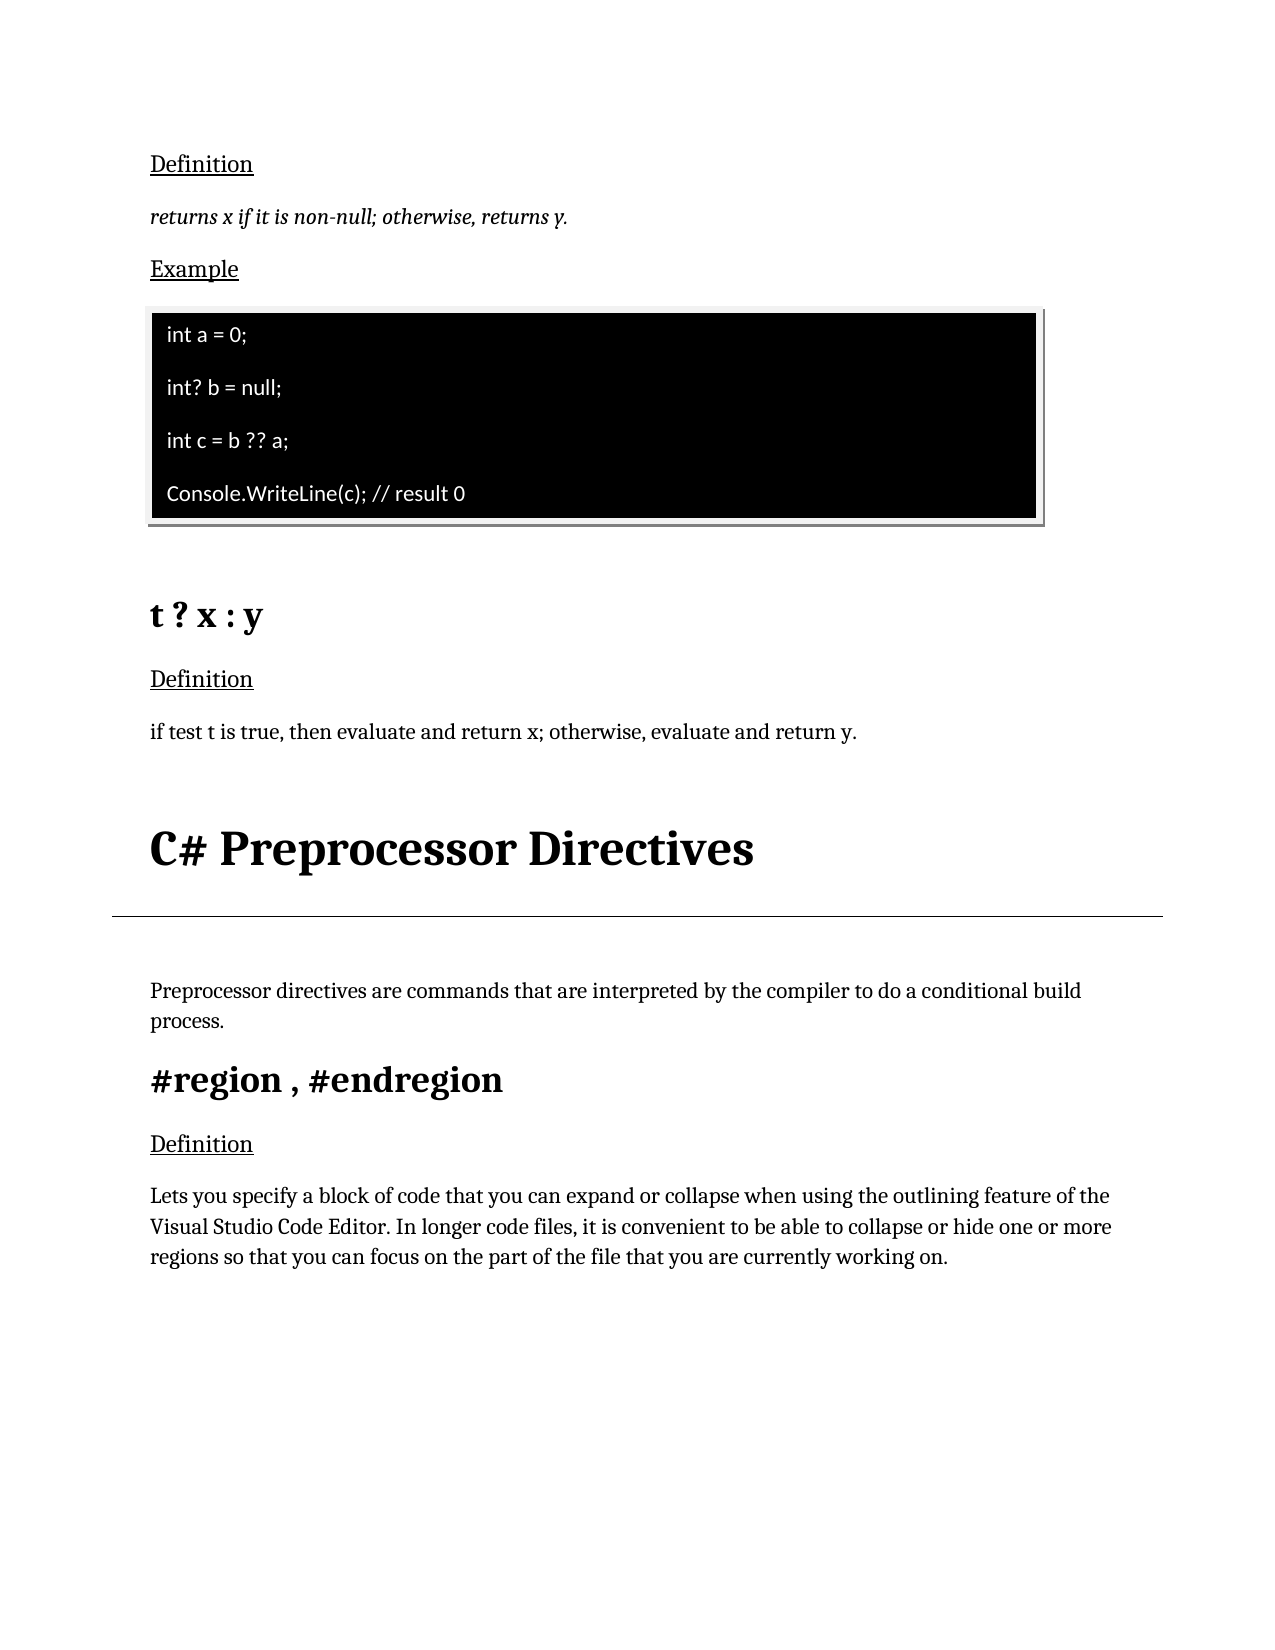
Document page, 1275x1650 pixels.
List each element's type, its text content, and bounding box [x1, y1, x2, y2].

text Example [150, 255, 1125, 284]
text if test t is true, then evaluate and return x; otherwise, evaluate and return y. [150, 718, 1125, 745]
text Lets you specify a block of code that you can expand or collapse when using the outlining feature of the Visual Studio Code Editor. In longer code files, it is convenient to be able to collapse or hide one or more regions so that you can focus on the part of the file that you are currently working on. [150, 1183, 1125, 1270]
text t ? x : y [150, 594, 1125, 637]
text Definition [150, 664, 1125, 693]
text C# Preprocessor Directives [150, 821, 1125, 878]
text #region , #endregion [150, 1059, 1125, 1102]
text Definition [150, 1129, 1125, 1158]
text returns x if it is non-null; otherwise, returns y. [150, 204, 1125, 230]
text Preprocessor directives are commands that are interpreted by the compiler to do a conditional build process. [150, 978, 1125, 1034]
text Definition [150, 150, 1125, 179]
